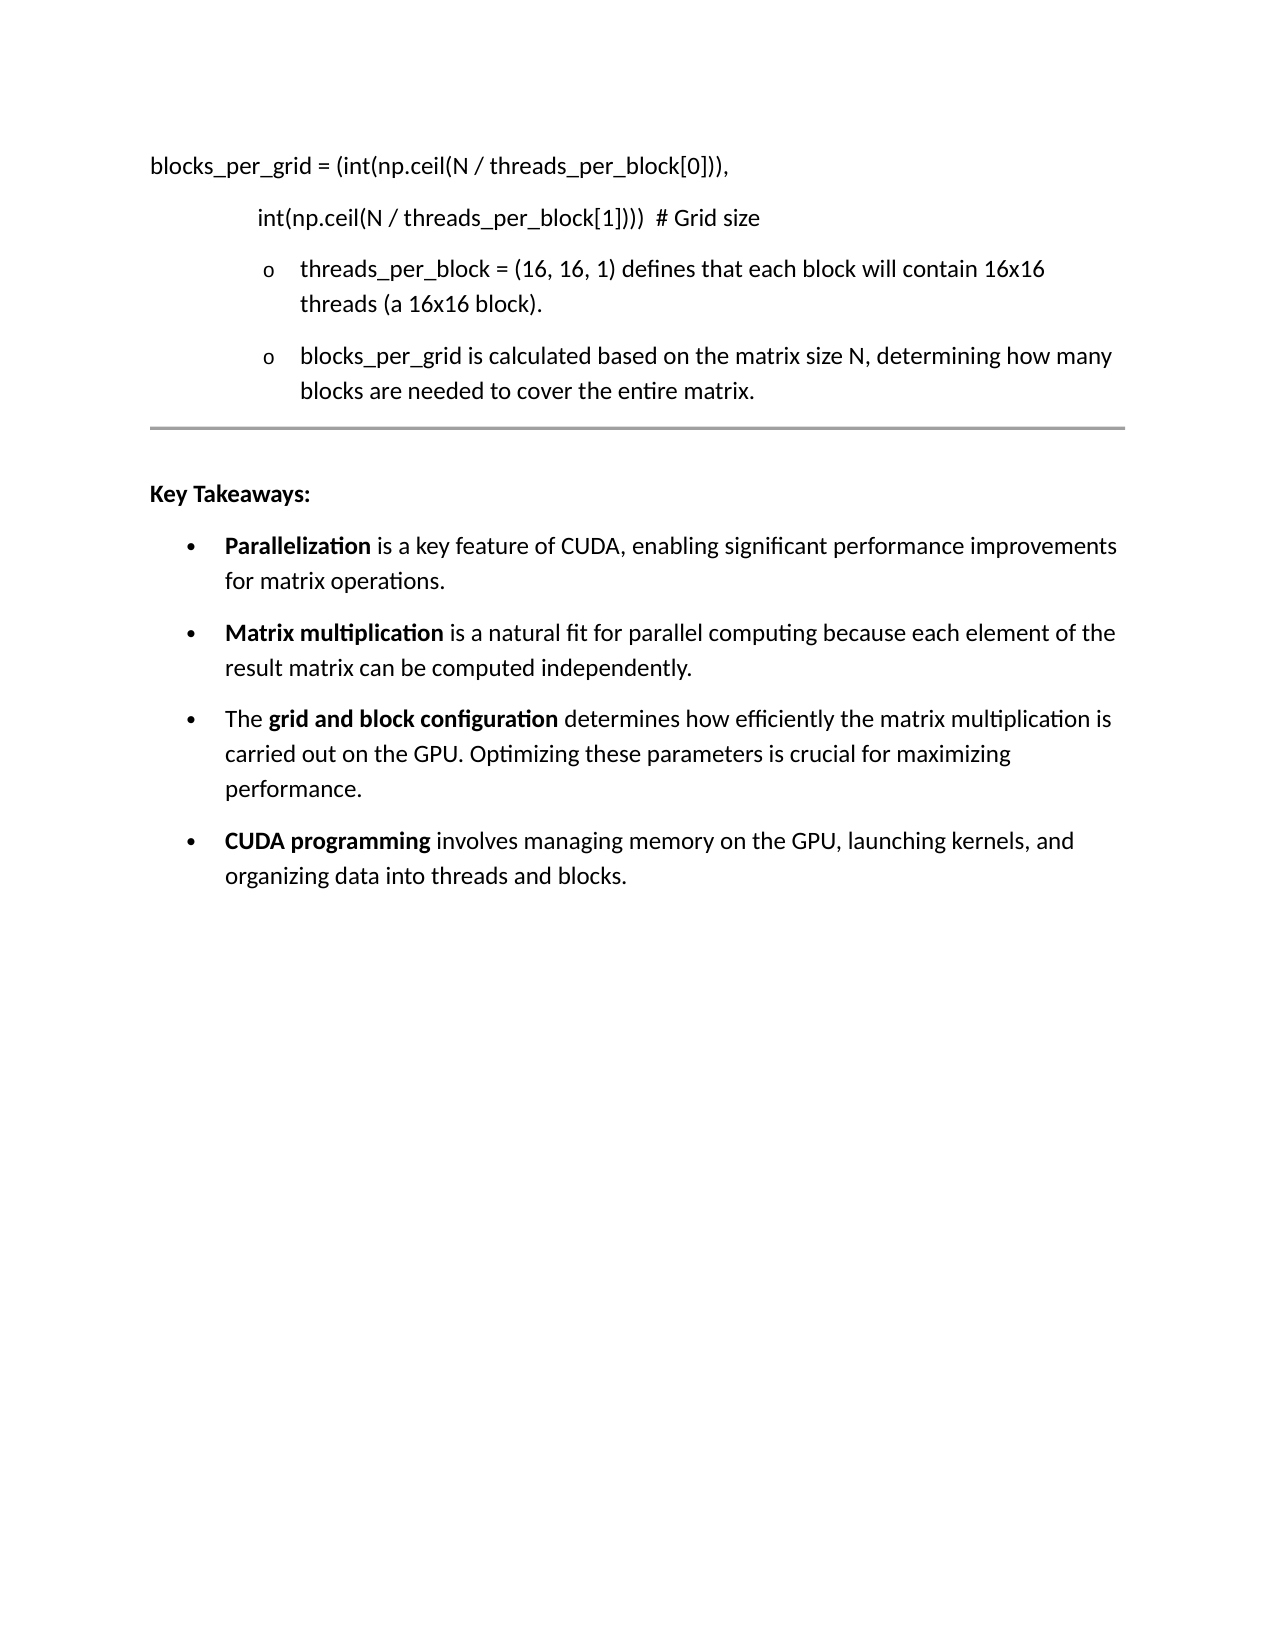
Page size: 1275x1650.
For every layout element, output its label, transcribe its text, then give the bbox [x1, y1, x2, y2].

text Key Takeaways: [150, 478, 1125, 509]
text blocks_per_grid = (int(np.ceil(N / threads_per_block[0])), [150, 150, 1125, 181]
list blocks_per_grid is calculated based on the matrix size N, determining how many blocks are needed to cover the entire matrix. [262, 340, 1125, 406]
list The grid and block configuration determines how efficiently the matrix multiplication is carried out on the GPU. Optimizing these parameters is crucial for maximizing performance. [187, 703, 1125, 804]
list Parallelization is a key feature of CUDA, enabling significant performance improvements for matrix operations. [187, 530, 1125, 596]
text int(np.ceil(N / threads_per_block[1]))) # Grid size [150, 202, 1125, 232]
list threads_per_block = (16, 16, 1) defines that each block will contain 16x16 threads (a 16x16 block). [262, 253, 1125, 319]
list Matrix multiplication is a natural fit for parallel computing because each element of the result matrix can be computed independently. [187, 617, 1125, 682]
list CUDA programming involves managing memory on the GPU, launching kernels, and organizing data into threads and blocks. [187, 825, 1125, 891]
